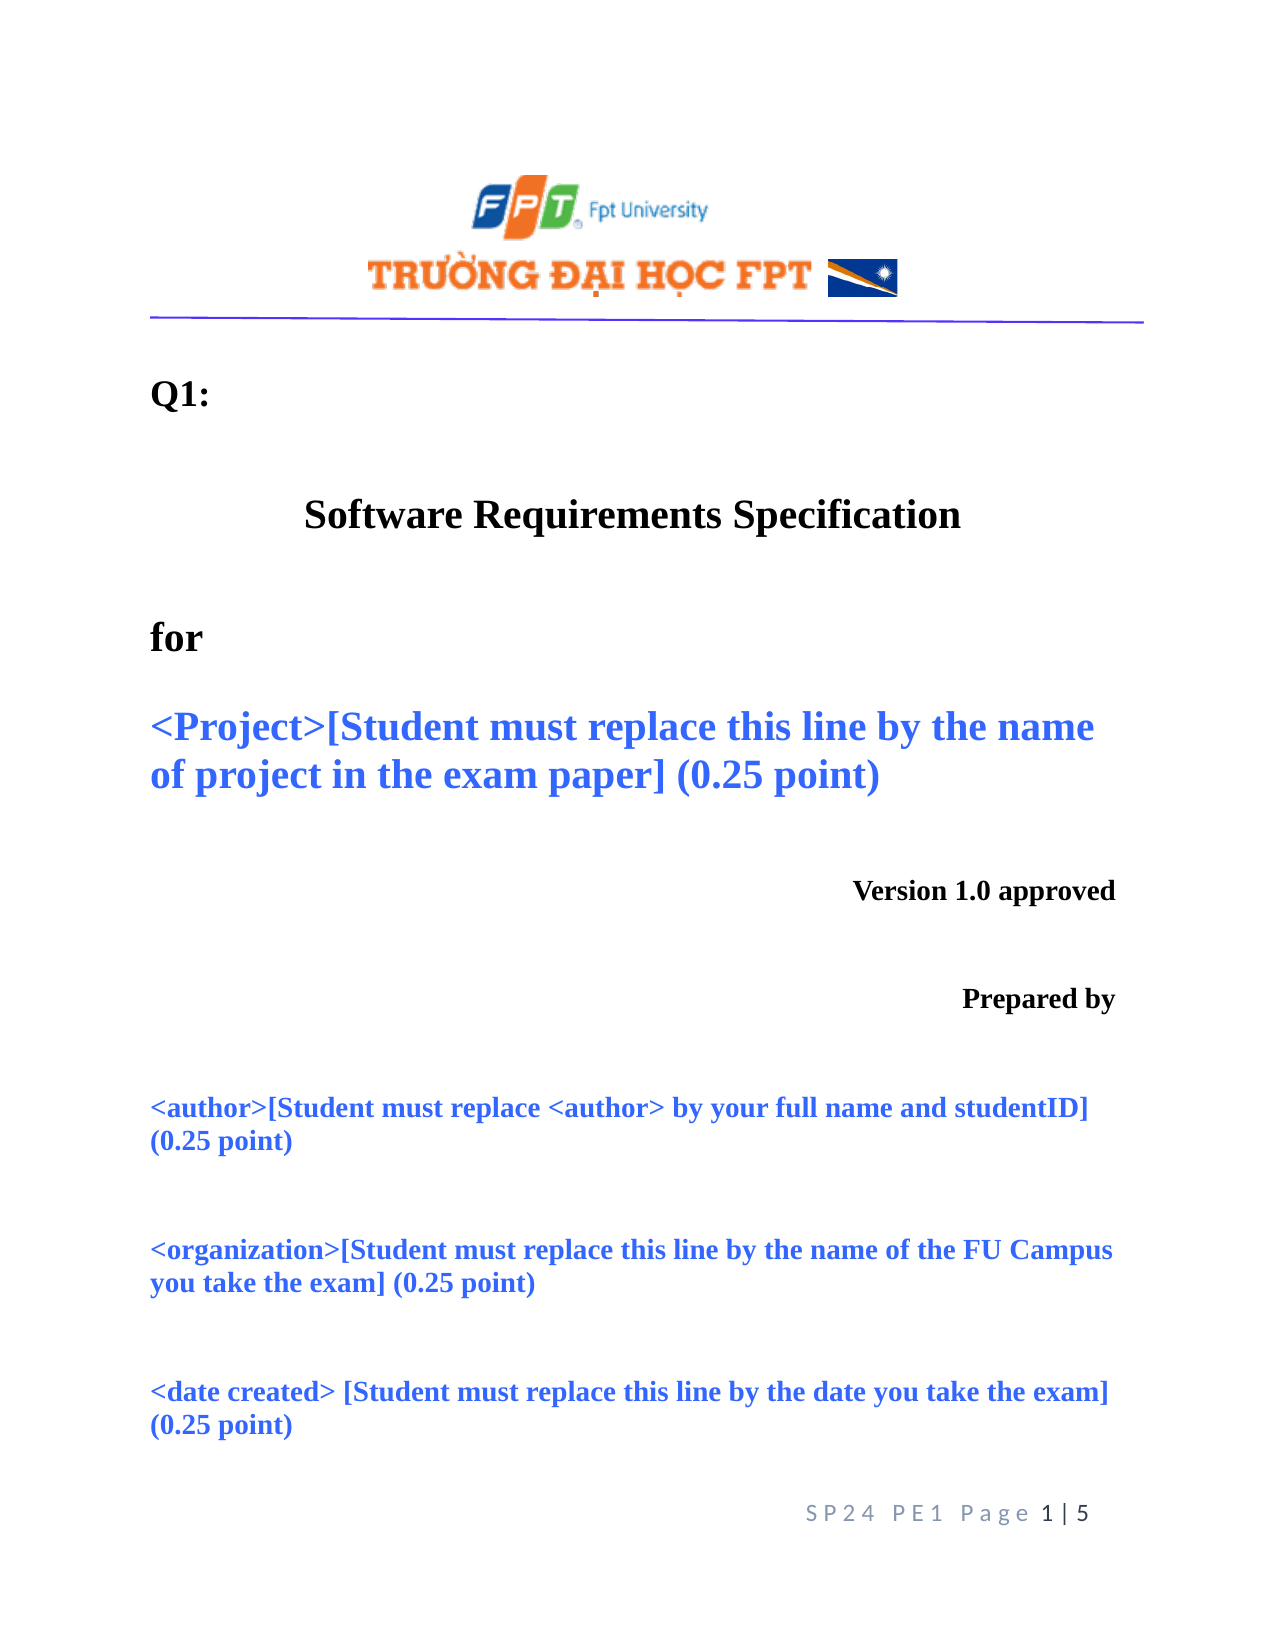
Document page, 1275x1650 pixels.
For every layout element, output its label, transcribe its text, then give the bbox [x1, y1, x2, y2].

picture [368, 175, 812, 297]
text <date created> [Student must replace this line by the date you take the exam] (0.25 point) [150, 1374, 1116, 1441]
text Version 1.0 approved [150, 873, 1116, 906]
title Software Requirements Specification [150, 489, 1116, 537]
picture [828, 259, 898, 297]
title for [150, 612, 1116, 660]
title Q1: [150, 371, 1116, 414]
text <organization>[Student must replace this line by the name of the FU Campus you take the exam] (0.25 point) [150, 1232, 1116, 1299]
text <author>[Student must replace <author> by your full name and studentID] (0.25 point) [150, 1090, 1116, 1157]
text Prepared by [150, 981, 1116, 1015]
title <Project>[Student must replace this line by the name of project in the exam paper] (0.25 point) [150, 702, 1116, 798]
